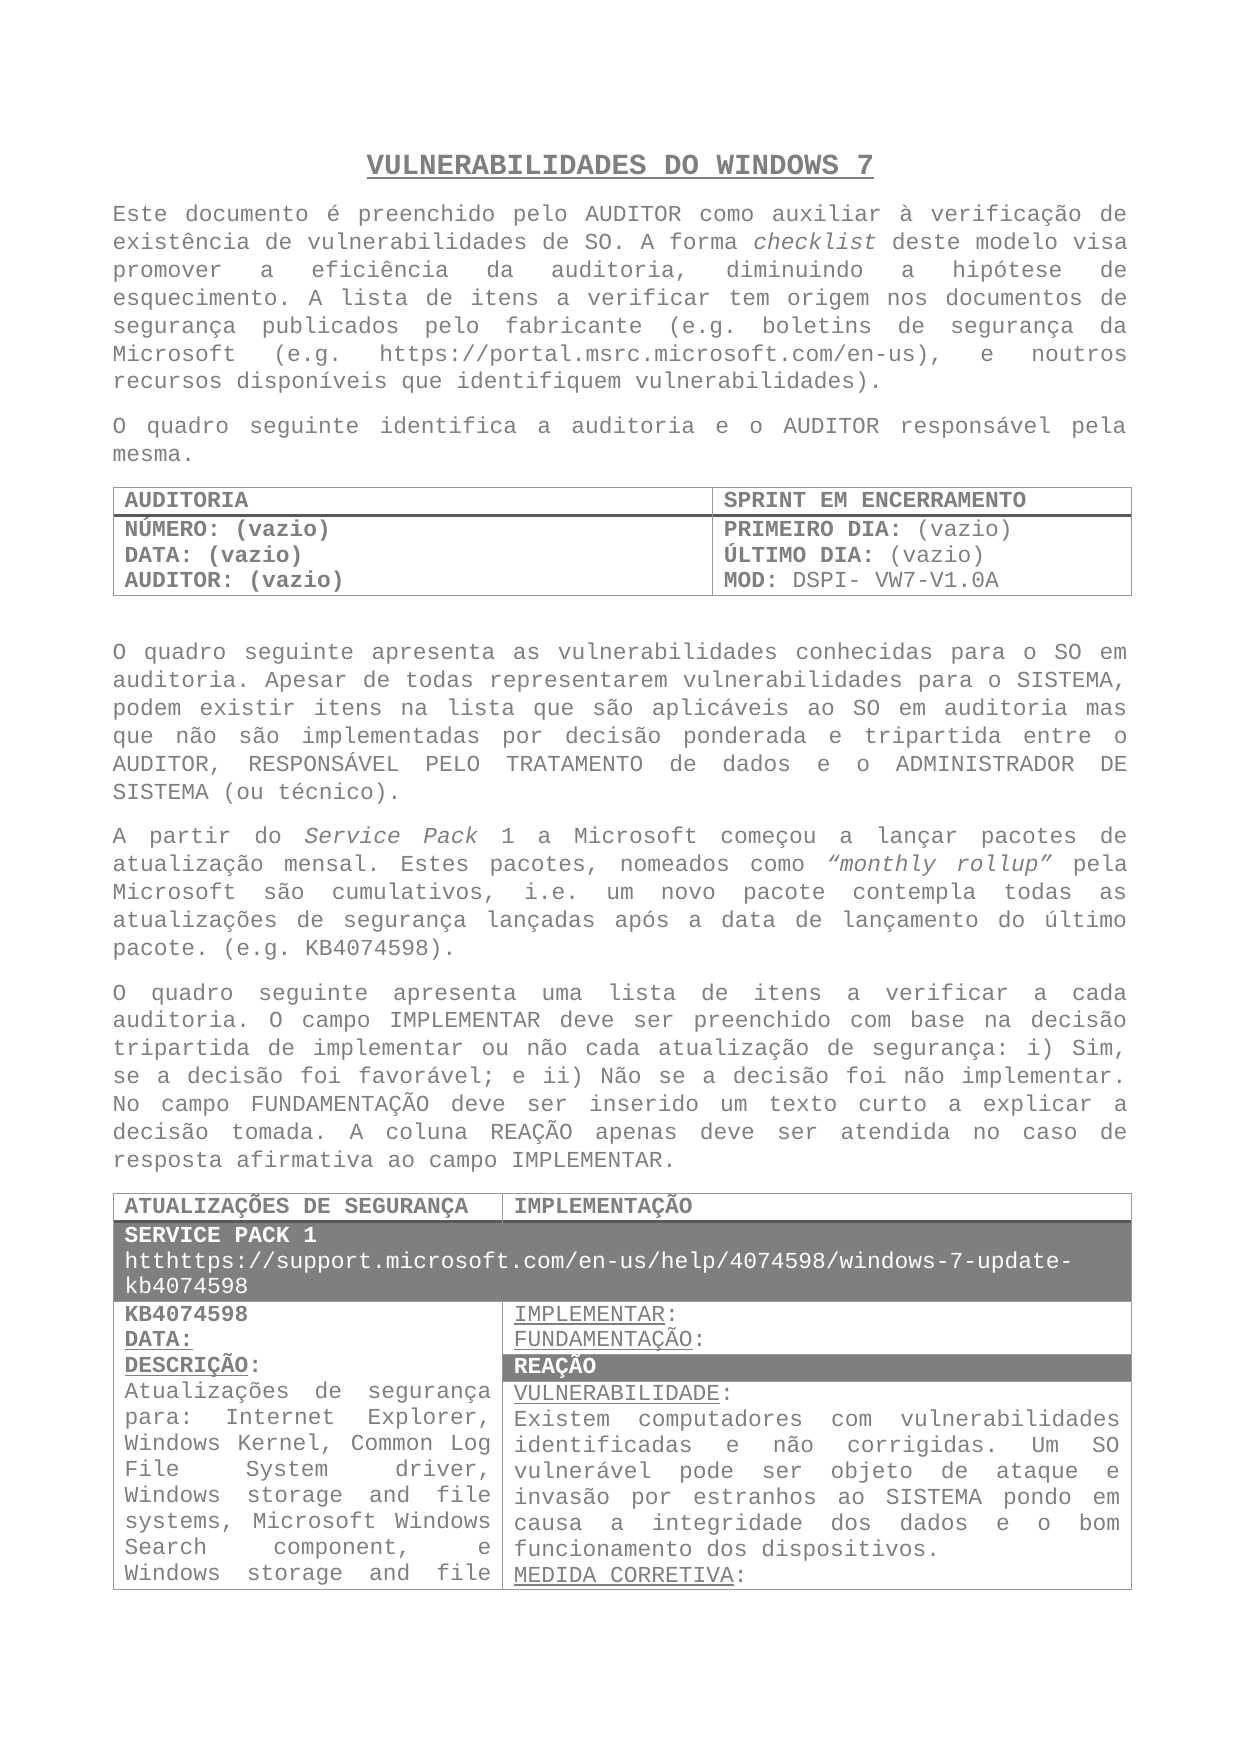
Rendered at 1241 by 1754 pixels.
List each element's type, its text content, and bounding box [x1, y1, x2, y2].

text O quadro seguinte apresenta as vulnerabilidades conhecidas para o SO em auditoria. Apesar de todas representarem vulnerabilidades para o SISTEMA, podem existir itens na lista que são aplicáveis ao SO em auditoria mas que não são implementadas por decisão ponderada e tripartida entre o AUDITOR, RESPONSÁVEL PELO TRATAMENTO de dados e o ADMINISTRADOR DE SISTEMA (ou técnico). [112, 640, 1128, 806]
table_cell SERVICE PACK 1 htthttps://support.microsoft.com/en-us/help/4074598/windows-7-update-kb4074598 [114, 1223, 1131, 1301]
text VULNERABILIDADES DO WINDOWS 7 [112, 150, 1128, 183]
table_header AUDITORIA [114, 488, 712, 514]
text A partir do Service Pack 1 a Microsoft começou a lançar pacotes de atualização mensal. Estes pacotes, nomeados como “monthly rollup” pela Microsoft são cumulativos, i.e. um novo pacote contempla todas as atualizações de segurança lançadas após a data de lançamento do último pacote. (e.g. KB4074598). [112, 824, 1128, 962]
table_cell IMPLEMENTAR: FUNDAMENTAÇÃO: [503, 1302, 1131, 1354]
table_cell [503, 1382, 1131, 1589]
table_cell REAÇÃO [503, 1355, 1131, 1381]
table_header IMPLEMENTAÇÃO [503, 1194, 1131, 1220]
table_header SPRINT EM ENCERRAMENTO [713, 488, 1131, 514]
table_cell PRIMEIRO DIA: (vazio) ÚLTIMO DIA: (vazio) MOD: DSPI- VW7-V1.0A [713, 517, 1131, 595]
text O quadro seguinte apresenta uma lista de itens a verificar a cada auditoria. O campo IMPLEMENTAR deve ser preenchido com base na decisão tripartida de implementar ou não cada atualização de segurança: i) Sim, se a decisão foi favorável; e ii) Não se a decisão foi não implementar. No campo FUNDAMENTAÇÃO deve ser inserido um texto curto a explicar a decisão tomada. A coluna REAÇÃO apenas deve ser atendida no caso de resposta afirmativa ao campo IMPLEMENTAR. [112, 981, 1128, 1174]
table_cell KB4074598 DATA: DESCRIÇÃO: Atualizações de segurança para: Internet Explorer, Windows Kernel, Common Log File System driver, Windows storage and file systems, Microsoft Windows Search component, e Windows storage and file systems. IMPACTO DE SUGESTÃO: Critico [114, 1302, 502, 1589]
table_cell NÚMERO: (vazio) DATA: (vazio) AUDITOR: (vazio) [114, 517, 712, 595]
table_header ATUALIZAÇÕES DE SEGURANÇA [114, 1194, 502, 1220]
text O quadro seguinte identifica a auditoria e o AUDITOR responsável pela mesma. [112, 414, 1128, 468]
